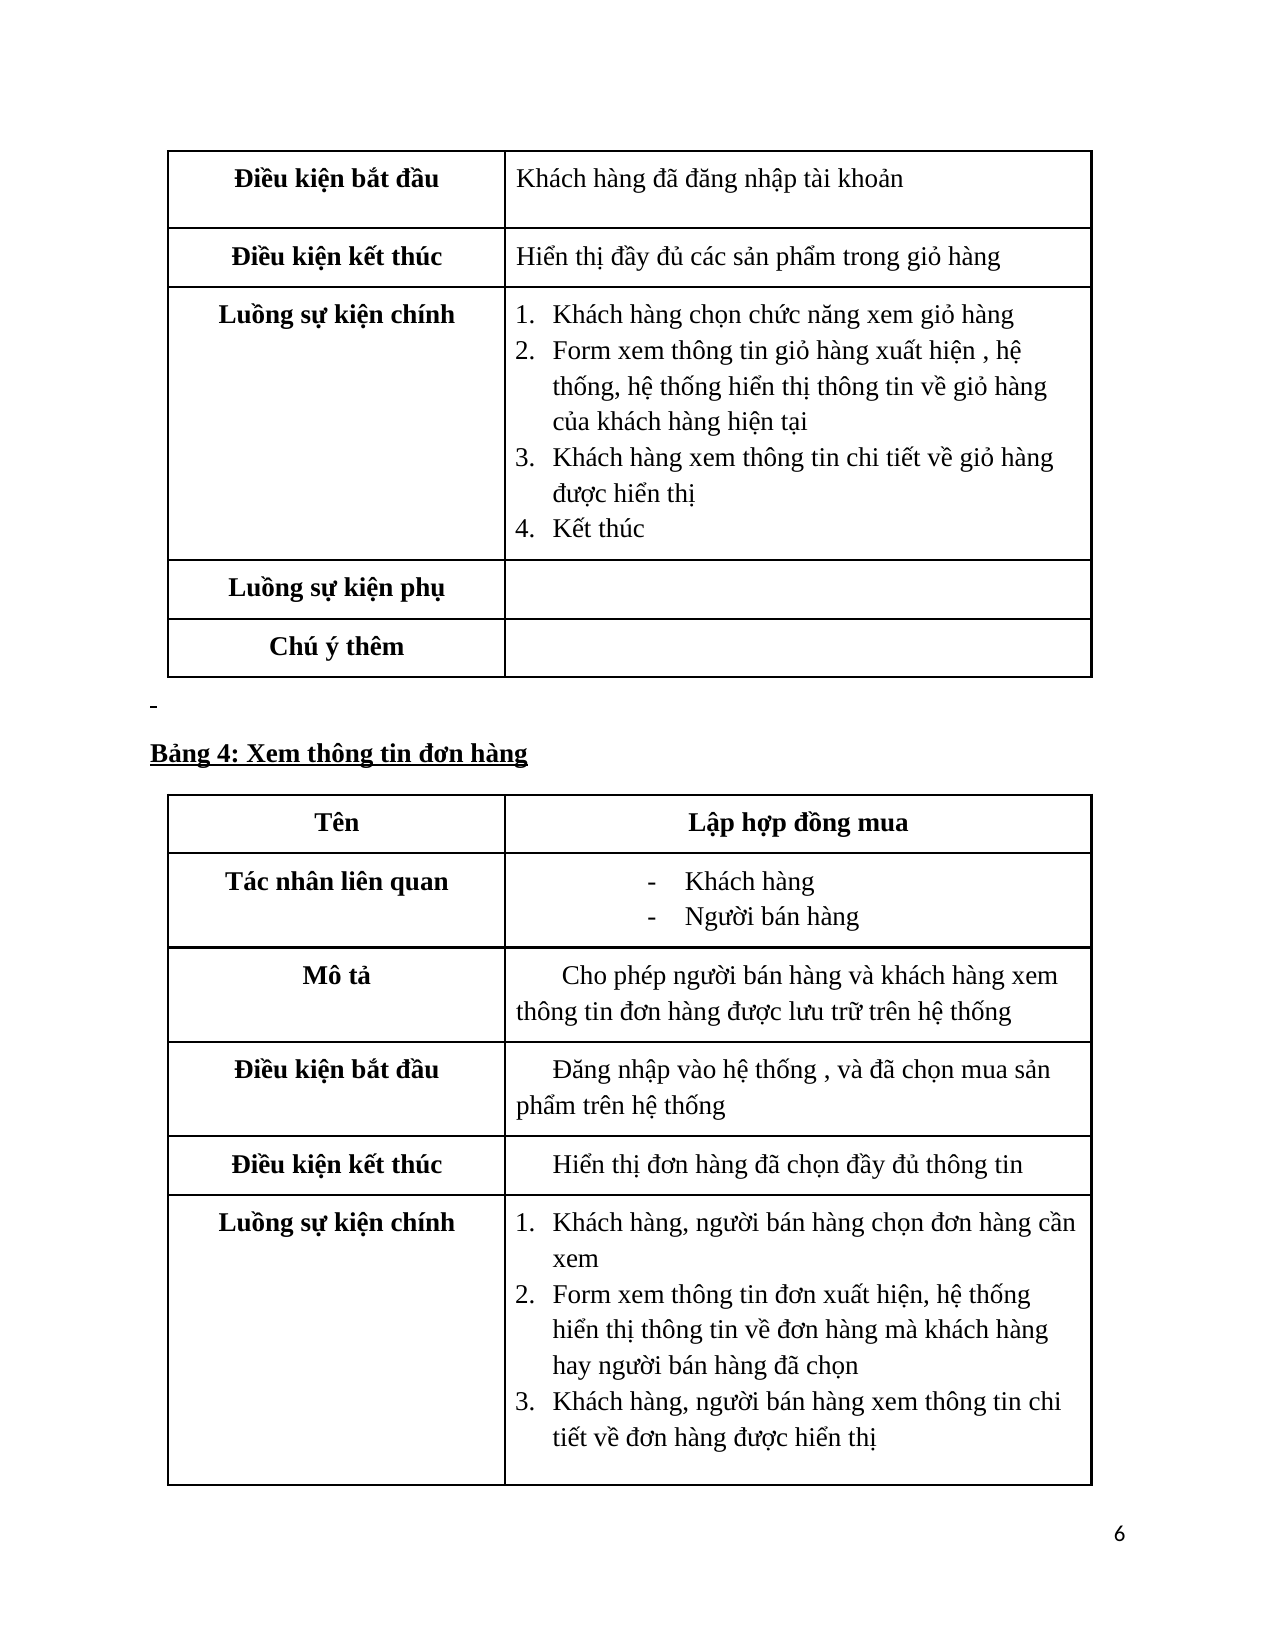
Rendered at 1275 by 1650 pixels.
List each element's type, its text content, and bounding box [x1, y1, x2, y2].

table_cell Luồng sự kiện chính [169, 1196, 504, 1483]
table_header Tên [169, 796, 504, 852]
table_cell Khách hàng đã đăng nhập tài khoản [506, 152, 1090, 227]
table_cell Điều kiện bắt đầu [169, 152, 504, 227]
table_header Lập hợp đồng mua [506, 796, 1090, 852]
table_cell Điều kiện kết thúc [169, 1137, 504, 1194]
table_cell [506, 561, 1090, 617]
table_cell Hiển thị đơn hàng đã chọn đầy đủ thông tin [506, 1137, 1090, 1194]
table_cell Mô tả [169, 949, 504, 1041]
table_cell Khách hàng chọn chức năng xem giỏ hàng Form xem thông tin giỏ hàng xuất hiện , hệ thống, hệ thống hiển thị thông tin về giỏ hàng của khách hàng hiện tại Khách hàng xem thông tin chi tiết về giỏ hàng được hiển thị Kết thúc [506, 288, 1090, 559]
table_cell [506, 1196, 1090, 1483]
table_cell Điều kiện bắt đầu [169, 1043, 504, 1135]
table_cell Luồng sự kiện phụ [169, 561, 504, 617]
table_cell Cho phép người bán hàng và khách hàng xem thông tin đơn hàng được lưu trữ trên hệ thống [506, 949, 1090, 1041]
table_cell Điều kiện kết thúc [169, 229, 504, 286]
table_cell Đăng nhập vào hệ thống , và đã chọn mua sản phẩm trên hệ thống [506, 1043, 1090, 1135]
table_cell Tác nhân liên quan [169, 854, 504, 946]
table_cell Khách hàng Người bán hàng [506, 854, 1090, 946]
table_cell Hiển thị đầy đủ các sản phẩm trong giỏ hàng [506, 229, 1090, 286]
table_cell [506, 620, 1090, 676]
table_cell Chú ý thêm [169, 620, 504, 676]
text Bảng 4: Xem thông tin đơn hàng [150, 737, 1125, 768]
table_cell Luồng sự kiện chính [169, 288, 504, 559]
